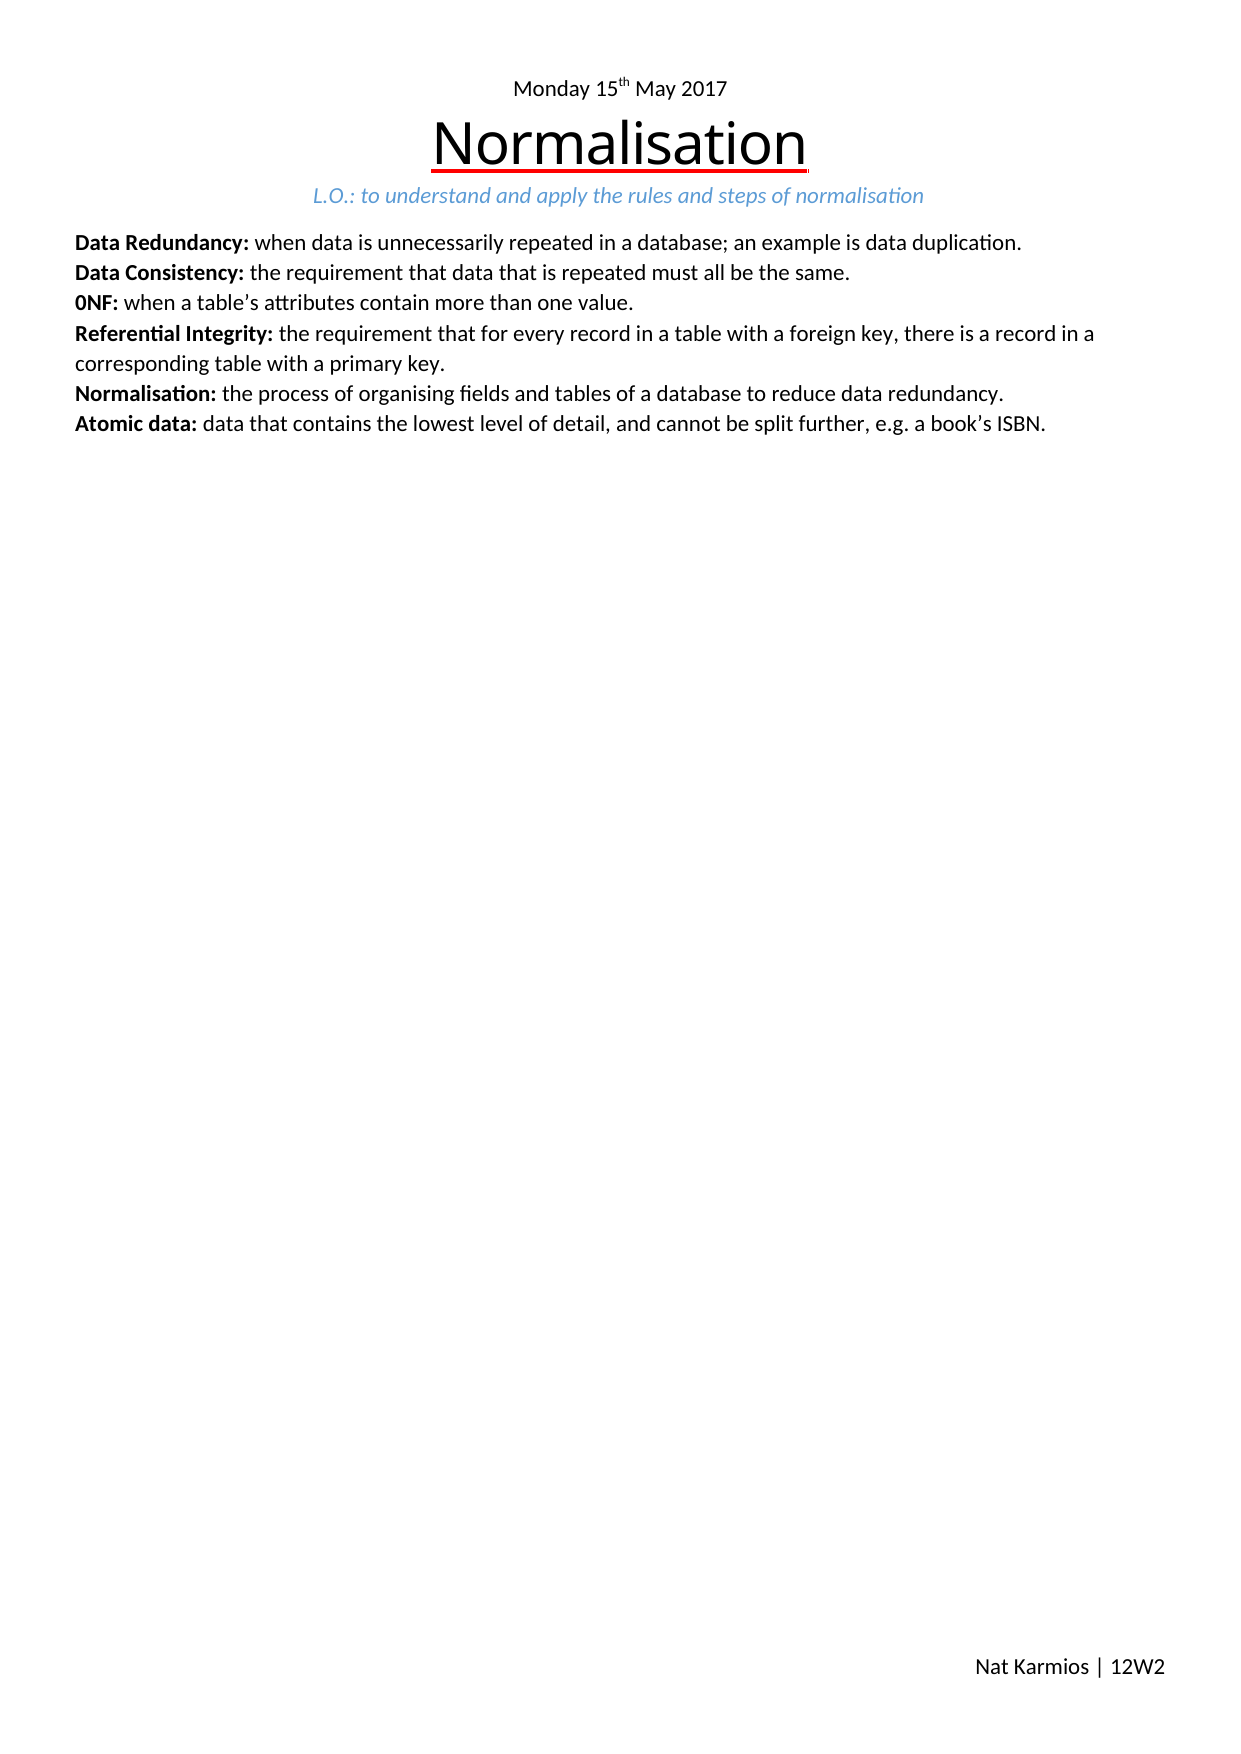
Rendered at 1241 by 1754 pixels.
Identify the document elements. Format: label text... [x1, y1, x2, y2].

text Atomic data: data that contains the lowest level of detail, and cannot be split further, e.g. a book’s ISBN. [75, 409, 1165, 437]
text Normalisation: the process of organising fields and tables of a database to reduce data redundancy. [75, 379, 1165, 407]
text Data Redundancy: when data is unnecessarily repeated in a database; an example is data duplication. [75, 228, 1165, 256]
title Normalisation [75, 102, 1165, 181]
text L.O.: to understand and apply the rules and steps of normalisation [75, 181, 1165, 209]
text Data Consistency: the requirement that data that is repeated must all be the same. [75, 258, 1165, 286]
text 0NF: when a table’s attributes contain more than one value. [75, 288, 1165, 317]
text Referential Integrity: the requirement that for every record in a table with a foreign key, there is a record in a corresponding table with a primary key. [75, 319, 1165, 377]
